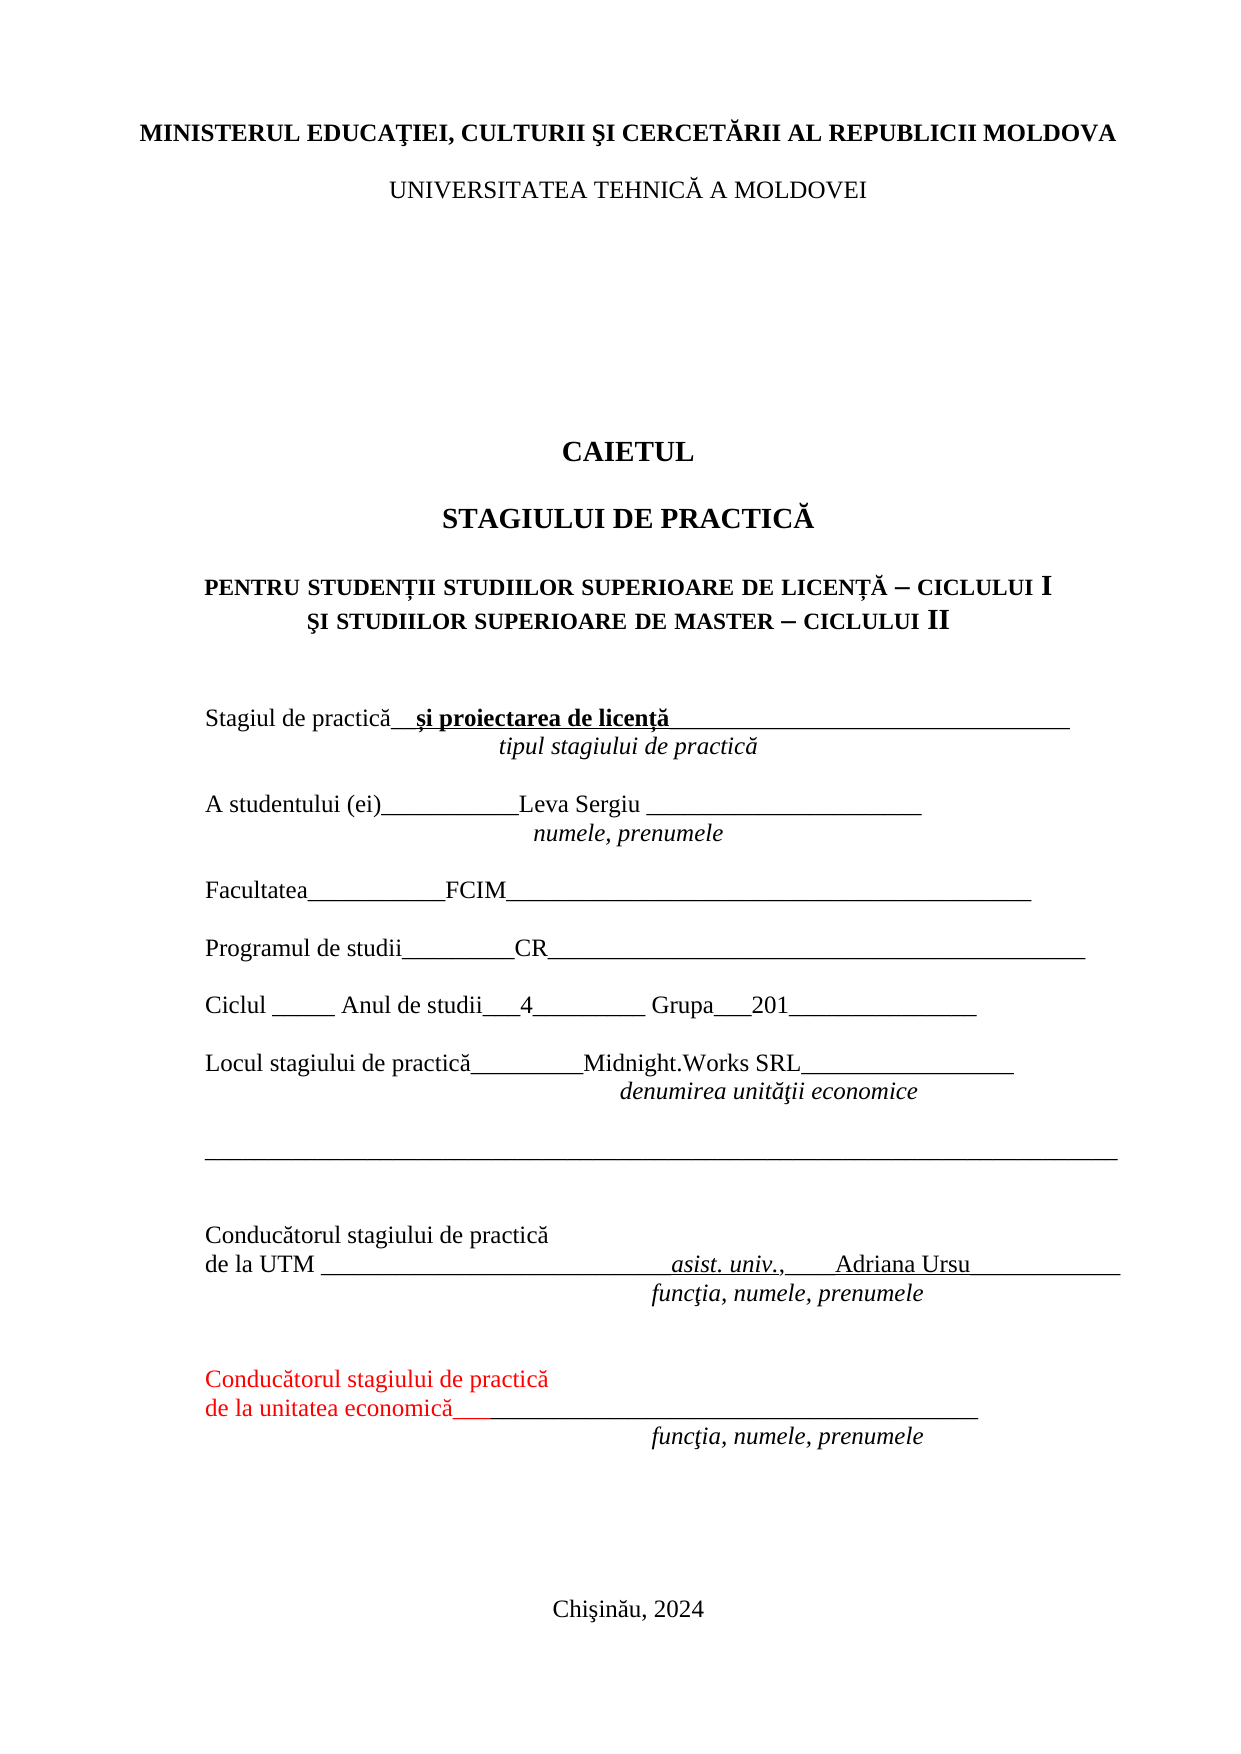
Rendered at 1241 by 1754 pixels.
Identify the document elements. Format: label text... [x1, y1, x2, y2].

text Facultatea___________FCIM__________________________________________ [131, 875, 1125, 904]
text denumirea unităţii economice [131, 1076, 1125, 1105]
text Ciclul _____ Anul de studii___4_________ Grupa___201_______________ [131, 990, 1125, 1019]
text MINISTERUL EDUCAŢIEI, CULTURII ŞI CERCETĂRII AL REPUBLICII MOLDOVA [131, 118, 1125, 147]
text UNIVERSITATEA TEHNICĂ A MOLDOVEI [131, 176, 1125, 204]
text Conducătorul stagiului de practică [131, 1220, 1125, 1249]
text STAGIULUI DE PRACTICĂ [131, 501, 1125, 535]
text Chişinău, 2024 [131, 1594, 1125, 1623]
text de la unitatea economică__________________________________________ [131, 1393, 1125, 1421]
text A studentului (ei)___________Leva Sergiu ______________________ [131, 789, 1125, 818]
text şi studiilor superioare de master – ciclului II [131, 602, 1125, 636]
text Locul stagiului de practică_________Midnight.Works SRL_________________ [131, 1048, 1125, 1076]
text funcţia, numele, prenumele [131, 1421, 1125, 1450]
text numele, prenumele [131, 818, 1125, 846]
text _________________________________________________________________________ [131, 1134, 1125, 1163]
text Stagiul de practică__și proiectarea de licență________________________________ [131, 703, 1125, 731]
text pentru studenții studiilor superioare de licență – ciclului I [131, 568, 1125, 602]
text funcţia, numele, prenumele [131, 1278, 1125, 1306]
text de la UTM ____________________________asist. univ.,____Adriana Ursu____________ [131, 1249, 1125, 1278]
text CAIETUL [131, 434, 1125, 468]
text Programul de studii_________CR___________________________________________ [131, 933, 1125, 961]
text tipul stagiului de practică [131, 731, 1125, 760]
text Conducătorul stagiului de practică [131, 1364, 1125, 1393]
